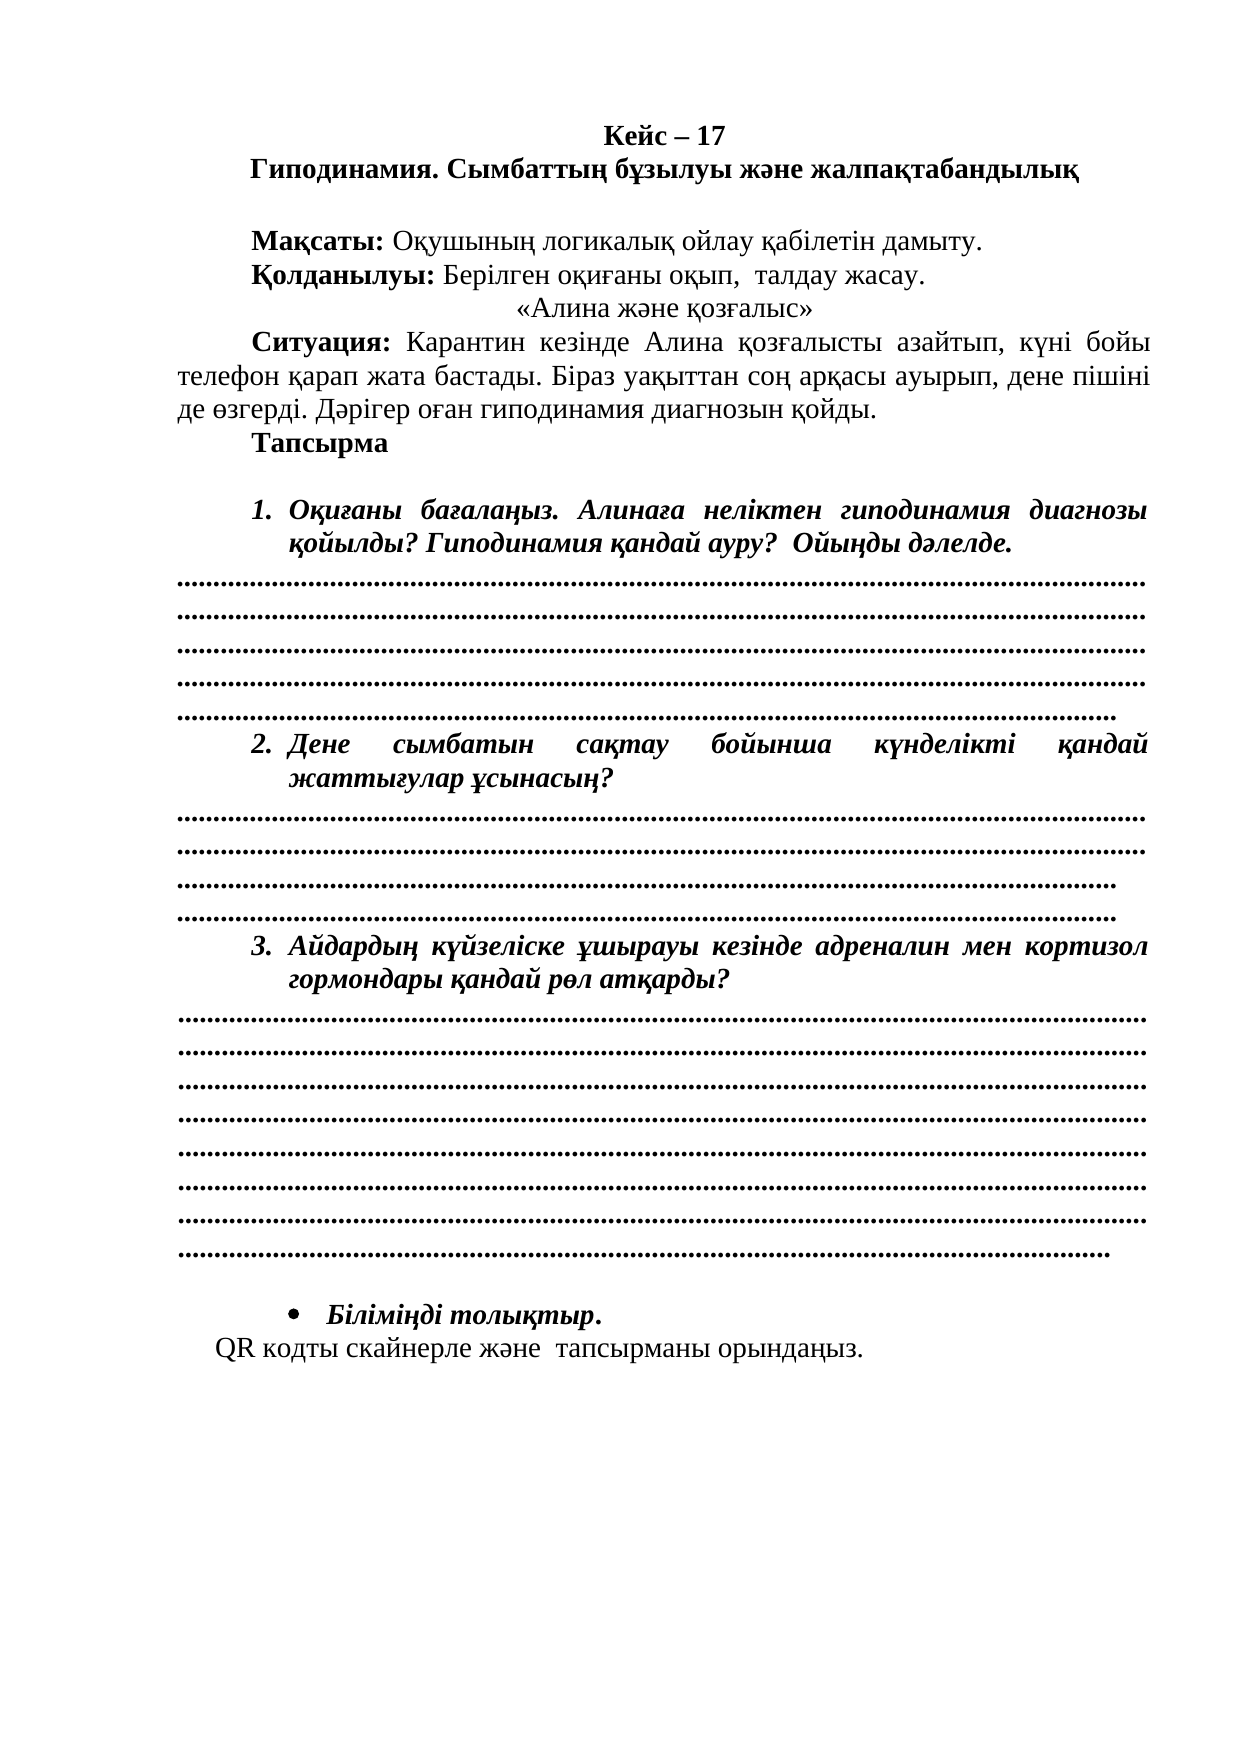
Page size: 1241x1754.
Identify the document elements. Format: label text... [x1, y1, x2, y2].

text Гиподинамия. Сымбаттың бұзылуы және жалпақтабандылық [177, 152, 1152, 185]
text Қолданылуы: Берілген оқиғаны оқып, талдау жасау. [177, 257, 1152, 291]
text Ситуация: Карантин кезінде Алина қозғалысты азайтып, күні бойы телефон қарап жата бастады. Біраз уақыттан соң арқасы ауырып, дене пішіні де өзгерді. Дәрігер оған гиподинамия диагнозын қойды. [177, 324, 1152, 425]
text ................................................................................................................................................................................................................................................................................................................................................................................................................................................................................................................................................................................................................................................................................................................................................................................................................................................................................................................................................................................................................................................................................................... [177, 995, 1152, 1263]
list Айдардың күйзеліске ұшырауы кезінде адреналин мен кортизол гормондары қандай рөл атқарды? [251, 928, 1152, 995]
list Дене сымбатын сақтау бойынша күнделікті қандай жаттығулар ұсынасың? [251, 727, 1152, 794]
text «Алина және қозғалыс» [177, 291, 1152, 324]
text Тапсырма [177, 425, 1152, 458]
text ..................................................................................................................................... ...................................................................................................................................................................................................................................................................... [177, 794, 1152, 894]
text QR кодты скайнерле және тапсырманы орындаңыз. [215, 1331, 1152, 1364]
list Оқиғаны бағалаңыз. Алинаға неліктен гиподинамия диагнозы қойылды? Гиподинамия қандай ауру? Ойыңды дәлелде. [251, 492, 1152, 559]
text Мақсаты: Оқушының логикалық ойлау қабілетін дамыту. [177, 223, 1152, 257]
text ................................................................................................................................. [177, 894, 1152, 928]
text Кейс – 17 [177, 118, 1152, 152]
list Біліміңді толықтыр. [288, 1297, 1152, 1331]
text ..................................................................................................................................................................................................................................................................................................................................................................................................................................................................................................................................................................................................................................................................................... [177, 559, 1152, 727]
